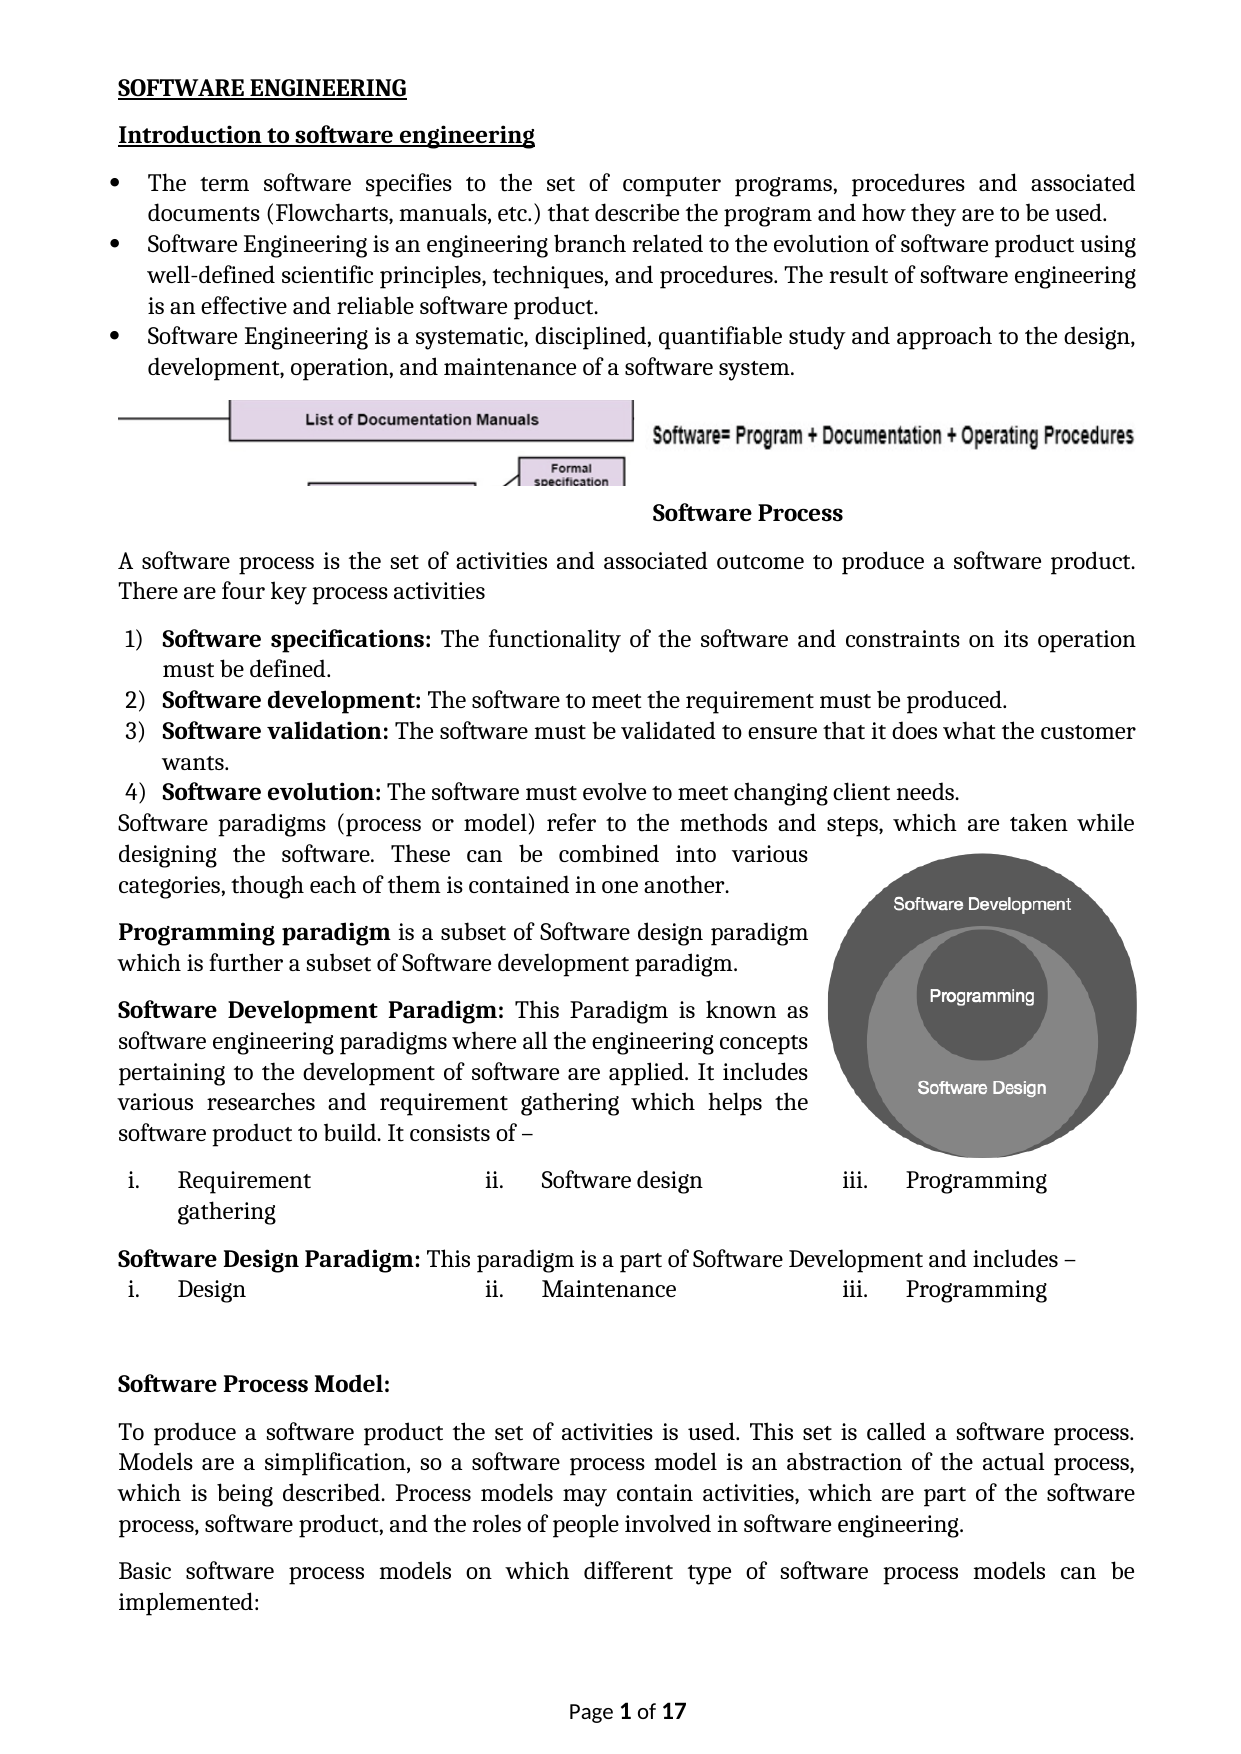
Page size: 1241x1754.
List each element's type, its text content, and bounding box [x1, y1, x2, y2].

list Software Engineering is an engineering branch related to the evolution of software product using well-defined scientific principles, techniques, and procedures. The result of software engineering is an effective and reliable software product. [110, 230, 1137, 320]
list Maintenance [504, 1275, 773, 1304]
text Software Process Model: [118, 1370, 1137, 1399]
text Software paradigms (process or model) refer to the methods and steps, which are taken while designing the software. These can be combined into various categories, though each of them is contained in one another. [118, 809, 1137, 899]
list Requirement gathering [140, 1166, 408, 1226]
list Programming [868, 1275, 1137, 1304]
list Software Engineering is a systematic, disciplined, quantifiable study and approach to the design, development, operation, and maintenance of a software system. [110, 322, 1137, 382]
list The term software specifies to the set of computer programs, procedures and associated documents (Flowcharts, manuals, etc.) that describe the program and how they are to be used. [110, 169, 1137, 228]
text To produce a software product the set of activities is used. This set is called a software process. Models are a simplification, so a software process model is an abstraction of the actual process, which is being described. Process models may contain activities, which are part of the software process, software product, and the roles of people involved in software engineering. [118, 1417, 1137, 1538]
picture [118, 400, 635, 486]
list Programming [868, 1166, 1137, 1195]
list Design [140, 1275, 408, 1304]
list Software specifications: The functionality of the software and constraints on its operation must be defined. [125, 625, 1137, 684]
picture [642, 403, 1147, 457]
list Software validation: The software must be validated to ensure that it does what the customer wants. [125, 717, 1137, 776]
text Basic software process models on which different type of software process models can be implemented: [118, 1557, 1137, 1616]
text Software Design Paradigm: This paradigm is a part of Software Development and includes – [118, 1244, 1137, 1273]
text Introduction to software engineering [118, 121, 1137, 150]
list Software development: The software to meet the requirement must be produced. [125, 686, 1137, 715]
text Programming paradigm is a subset of Software design paradigm which is further a subset of Software development paradigm. [118, 918, 827, 977]
list Software evolution: The software must evolve to meet changing client needs. [125, 778, 1137, 807]
text SOFTWARE ENGINEERING [118, 74, 1137, 103]
text Software Development Paradigm: This Paradigm is known as software engineering paradigms where all the engineering concepts pertaining to the development of software are applied. It includes various researches and requirement gathering which helps the software product to build. It consists of – [118, 996, 827, 1148]
text A software process is the set of activities and associated outcome to produce a software product. There are four key process activities [118, 547, 1137, 606]
list Software design [504, 1166, 773, 1195]
